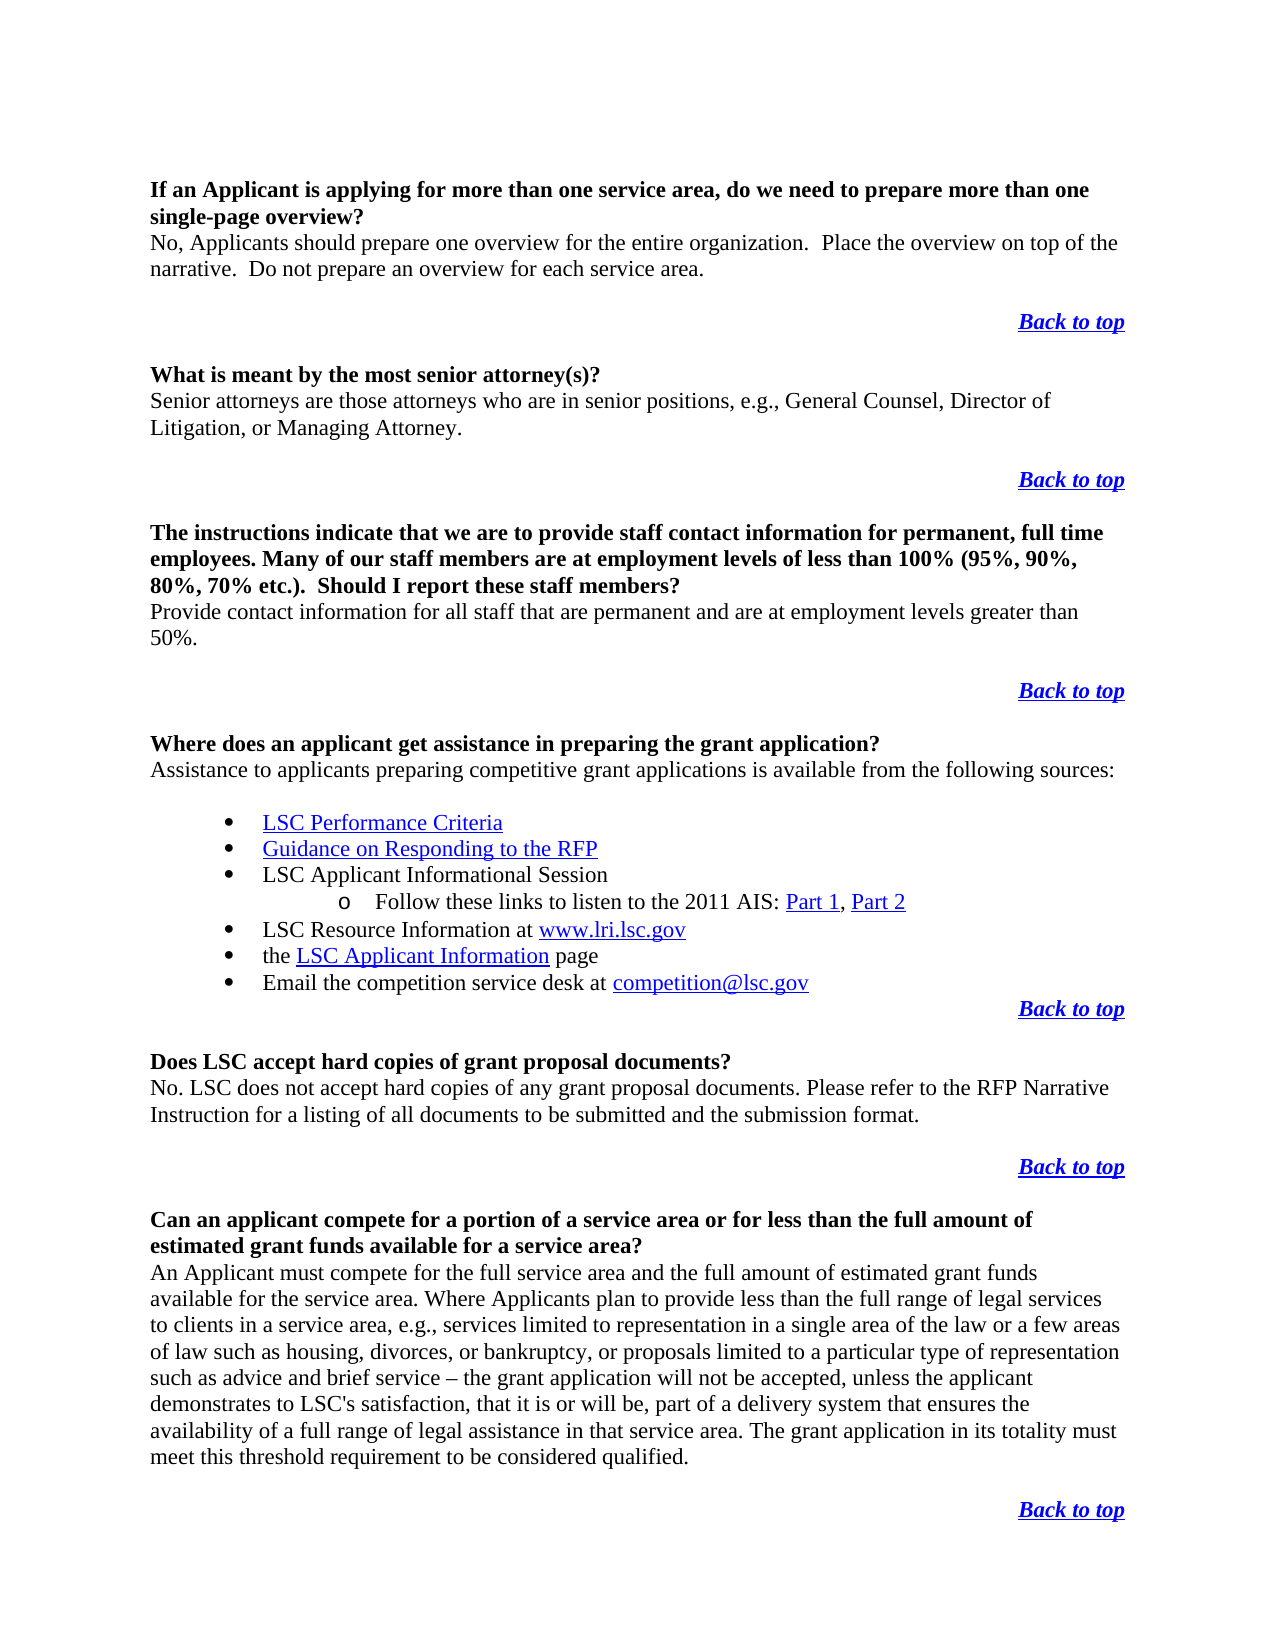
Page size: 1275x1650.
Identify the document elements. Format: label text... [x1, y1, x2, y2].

subtitle Does LSC accept hard copies of grant proposal documents? [150, 1048, 1125, 1074]
subtitle What is meant by the most senior attorney(s)? [150, 361, 1125, 387]
text Back to top [150, 1153, 1125, 1180]
text No. LSC does not accept hard copies of any grant proposal documents. Please refer to the RFP Narrative Instruction for a listing of all documents to be submitted and the submission format. [150, 1074, 1125, 1127]
subtitle Can an applicant compete for a portion of a service area or for less than the full amount of estimated grant funds available for a service area? [150, 1206, 1125, 1259]
subtitle The instructions indicate that we are to provide staff contact information for permanent, full time employees. Many of our staff members are at employment levels of less than 100% (95%, 90%, 80%, 70% etc.). Should I report these staff members? [150, 519, 1125, 598]
subtitle Where does an applicant get assistance in preparing the grant application? [150, 730, 1125, 756]
text Back to top [150, 1496, 1125, 1522]
list the LSC Applicant Information page [225, 942, 1125, 969]
text No, Applicants should prepare one overview for the entire organization. Place the overview on top of the narrative. Do not prepare an overview for each service area. [150, 229, 1125, 282]
text Back to top [150, 995, 1125, 1022]
text Senior attorneys are those attorneys who are in senior positions, e.g., General Counsel, Director of Litigation, or Managing Attorney. [150, 387, 1125, 440]
list Follow these links to listen to the 2011 AIS: Part 1, Part 2 [337, 888, 1125, 916]
text Back to top [150, 677, 1125, 703]
text Back to top [150, 308, 1125, 334]
list Email the competition service desk at competition@lsc.gov [225, 969, 1125, 995]
text An Applicant must compete for the full service area and the full amount of estimated grant funds available for the service area. Where Applicants plan to provide less than the full range of legal services to clients in a service area, e.g., services limited to representation in a single area of the law or a few areas of law such as housing, divorces, or bankruptcy, or proposals limited to a particular type of representation such as advice and brief service – the grant application will not be accepted, unless the applicant demonstrates to LSC's satisfaction, that it is or will be, part of a delivery system that ensures the availability of a full range of legal assistance in that service area. The grant application in its totality must meet this threshold requirement to be considered qualified. [150, 1259, 1125, 1469]
text Back to top [150, 466, 1125, 493]
subtitle If an Applicant is applying for more than one service area, do we need to prepare more than one single-page overview? [150, 176, 1125, 229]
list LSC Applicant Informational Session [225, 862, 1125, 888]
text Assistance to applicants preparing competitive grant applications is available from the following sources: [150, 756, 1125, 782]
list LSC Resource Information at www.lri.lsc.gov [225, 916, 1125, 942]
list Guidance on Responding to the RFP [225, 835, 1125, 862]
text Provide contact information for all staff that are permanent and are at employment levels greater than 50%. [150, 598, 1125, 651]
list LSC Performance Criteria [225, 809, 1125, 835]
